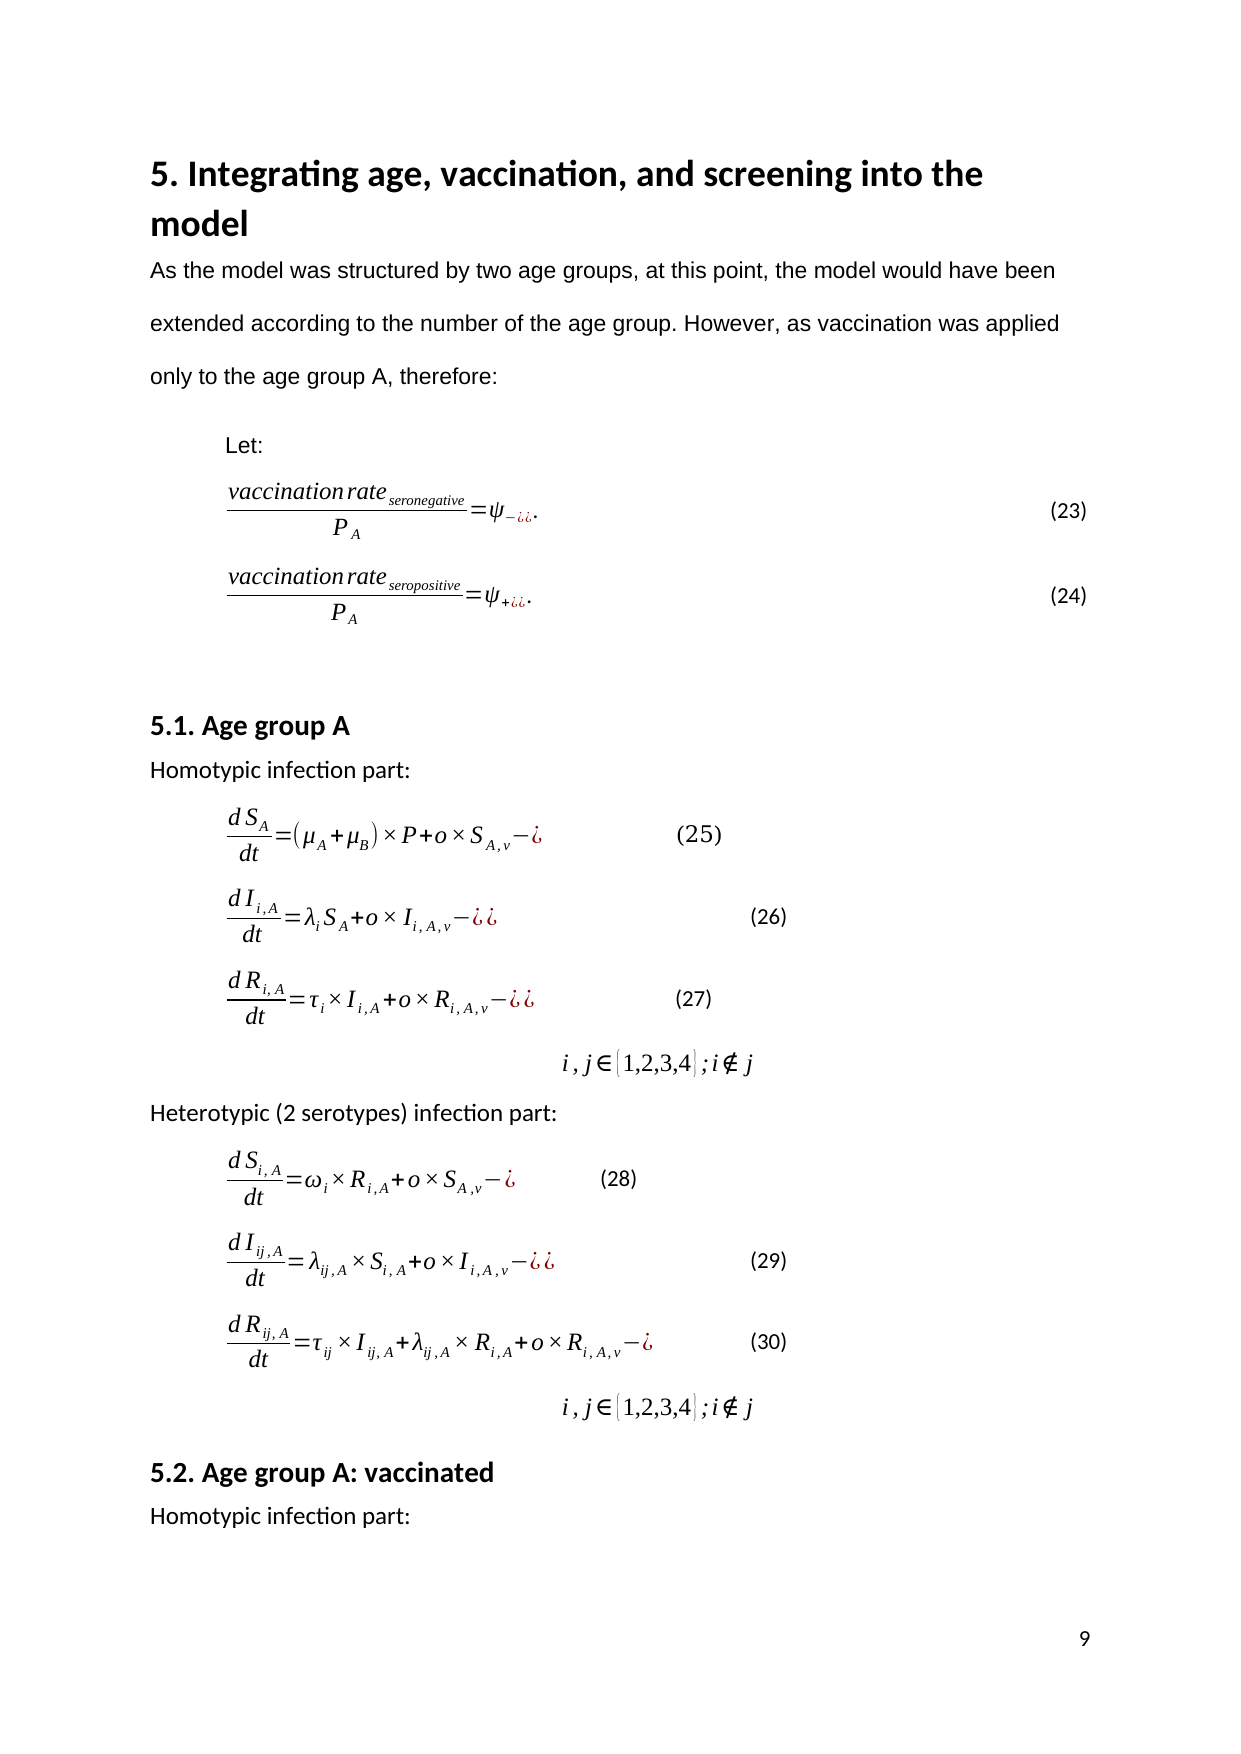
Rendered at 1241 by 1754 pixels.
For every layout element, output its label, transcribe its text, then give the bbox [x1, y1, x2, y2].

text Homotypic infection part: [150, 754, 1090, 784]
text (28) [225, 1147, 1090, 1210]
text (25) [225, 803, 1090, 866]
text As the model was structured by two age groups, at this point, the model would have been extended according to the number of the age group. However, as vaccination was applied only to the age group A, therefore: [150, 257, 1090, 389]
text . (23) [225, 477, 1090, 543]
subtitle 5. Integrating age, vaccination, and screening into the model [150, 150, 1090, 245]
text Homotypic infection part: [150, 1501, 1090, 1531]
text Heterotypic (2 serotypes) infection part: [150, 1097, 1090, 1128]
text (26) [225, 885, 1090, 948]
text (30) [225, 1310, 1090, 1373]
subtitle 5.1. Age group A [150, 707, 1090, 743]
text . (24) [225, 562, 1090, 629]
text (29) [225, 1229, 1090, 1291]
text Let: [225, 432, 1090, 458]
text (27) [225, 966, 1090, 1029]
subtitle 5.2. Age group A: vaccinated [150, 1454, 1090, 1489]
